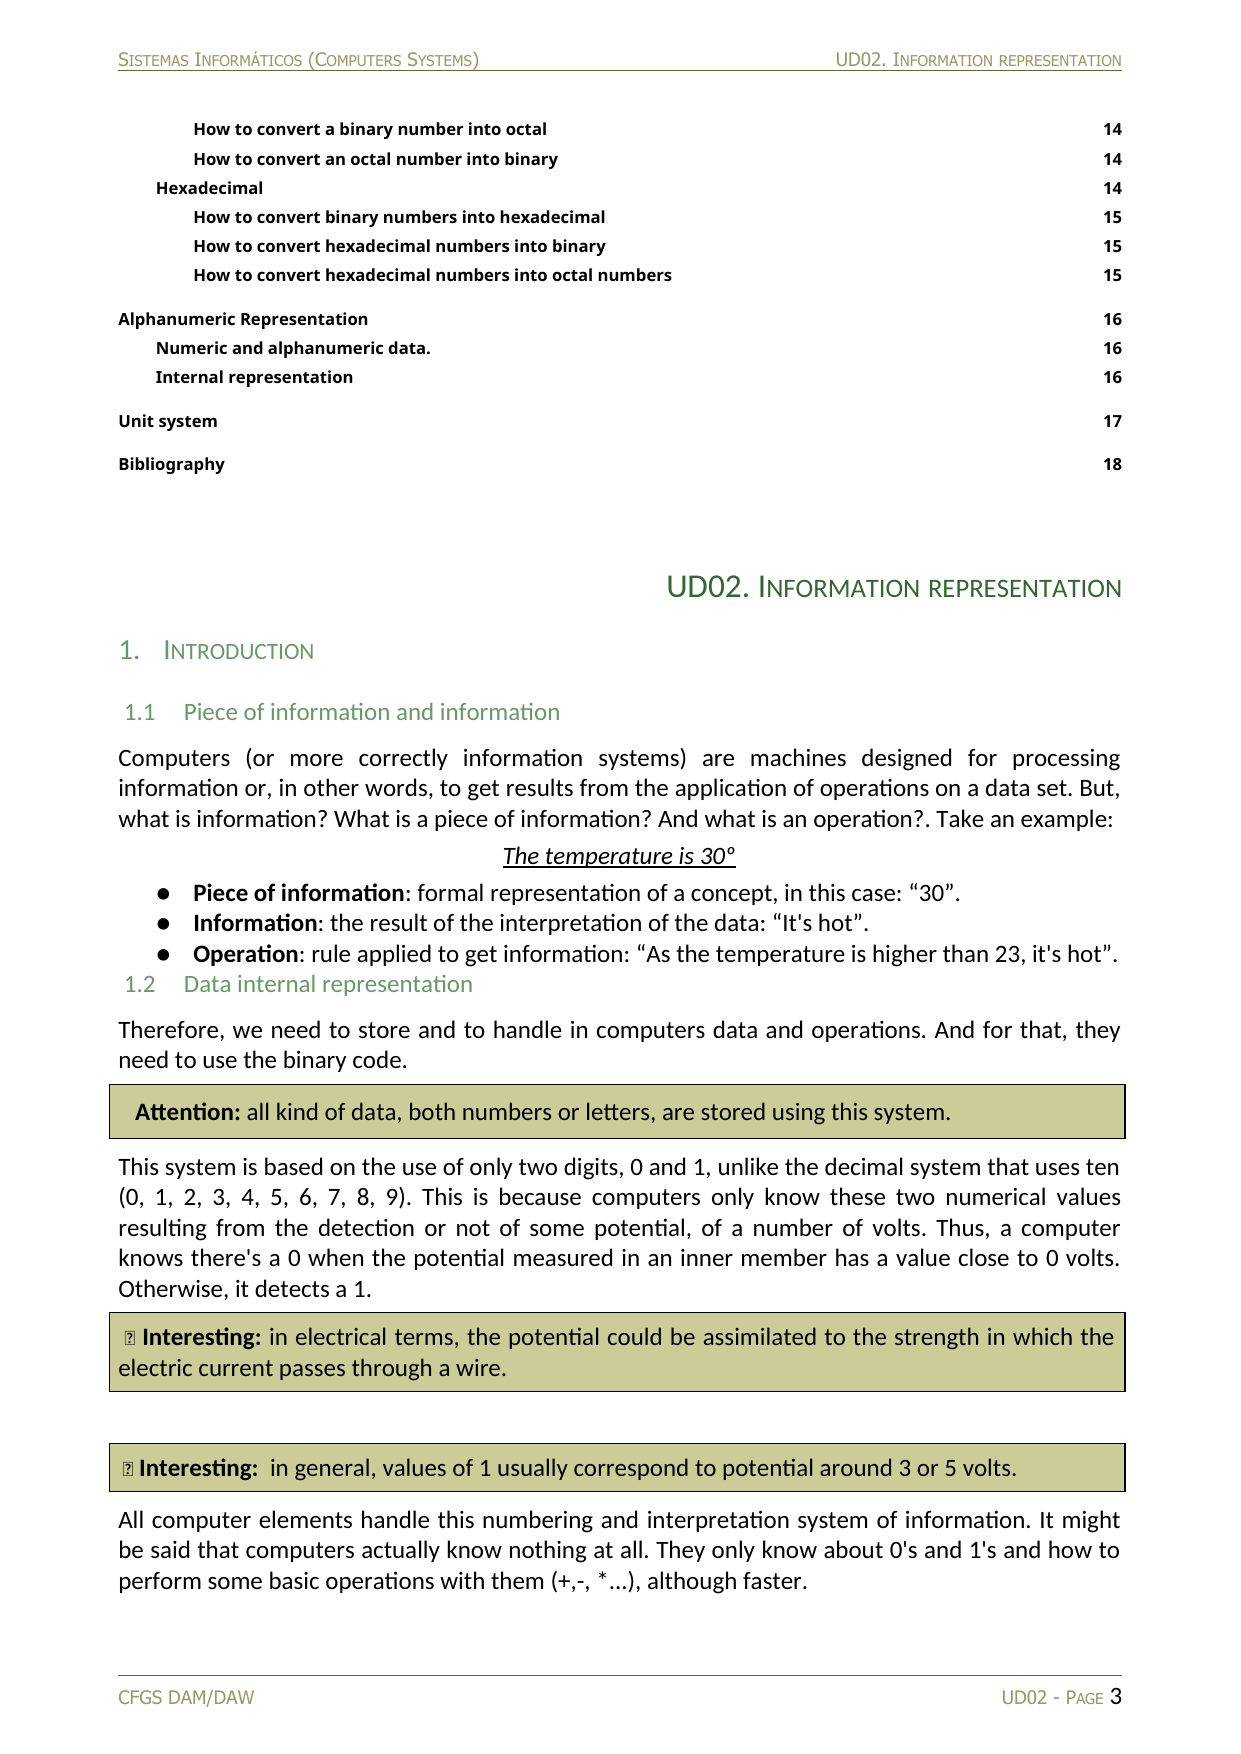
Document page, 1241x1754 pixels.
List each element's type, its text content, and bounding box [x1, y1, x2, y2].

text 💬 Interesting: in electrical terms, the potential could be assimilated to the strength in which the electric current passes through a wire. [110, 1313, 1124, 1391]
text ❕ Attention: all kind of data, both numbers or letters, are stored using this system. [110, 1085, 1124, 1138]
subtitle Piece of information and information [118, 697, 1122, 727]
text UD02. Information representation [118, 565, 1122, 606]
subtitle Introduction [118, 631, 1122, 666]
text All computer elements handle this numbering and interpretation system of information. It might be said that computers actually know nothing at all. They only know about 0's and 1's and how to perform some basic operations with them (+,-, *...), although faster. [118, 1504, 1122, 1596]
text This system is based on the use of only two digits, 0 and 1, unlike the decimal system that uses ten (0, 1, 2, 3, 4, 5, 6, 7, 8, 9). This is because computers only know these two numerical values resulting from the detection or not of some potential, of a number of volts. Thus, a computer knows there's a 0 when the potential measured in an inner member has a value close to 0 volts. Otherwise, it detects a 1. [118, 1151, 1122, 1303]
text The temperature is 30º [118, 840, 1122, 870]
subtitle Data internal representation [118, 968, 1122, 999]
list Information: the result of the interpretation of the data: “It's hot”. [156, 907, 1122, 938]
text Computers (or more correctly information systems) are machines designed for processing information or, in other words, to get results from the application of operations on a data set. But, what is information? What is a piece of information? And what is an operation?. Take an example: [118, 742, 1122, 833]
text Therefore, we need to store and to handle in computers data and operations. And for that, they need to use the binary code. [118, 1014, 1122, 1075]
text 💬 Interesting: in general, values of 1 usually correspond to potential around 3 or 5 volts. [110, 1444, 1124, 1491]
list Operation: rule applied to get information: “As the temperature is higher than 23, it's hot”. [156, 938, 1122, 968]
list Piece of information: formal representation of a concept, in this case: “30”. [156, 877, 1122, 907]
